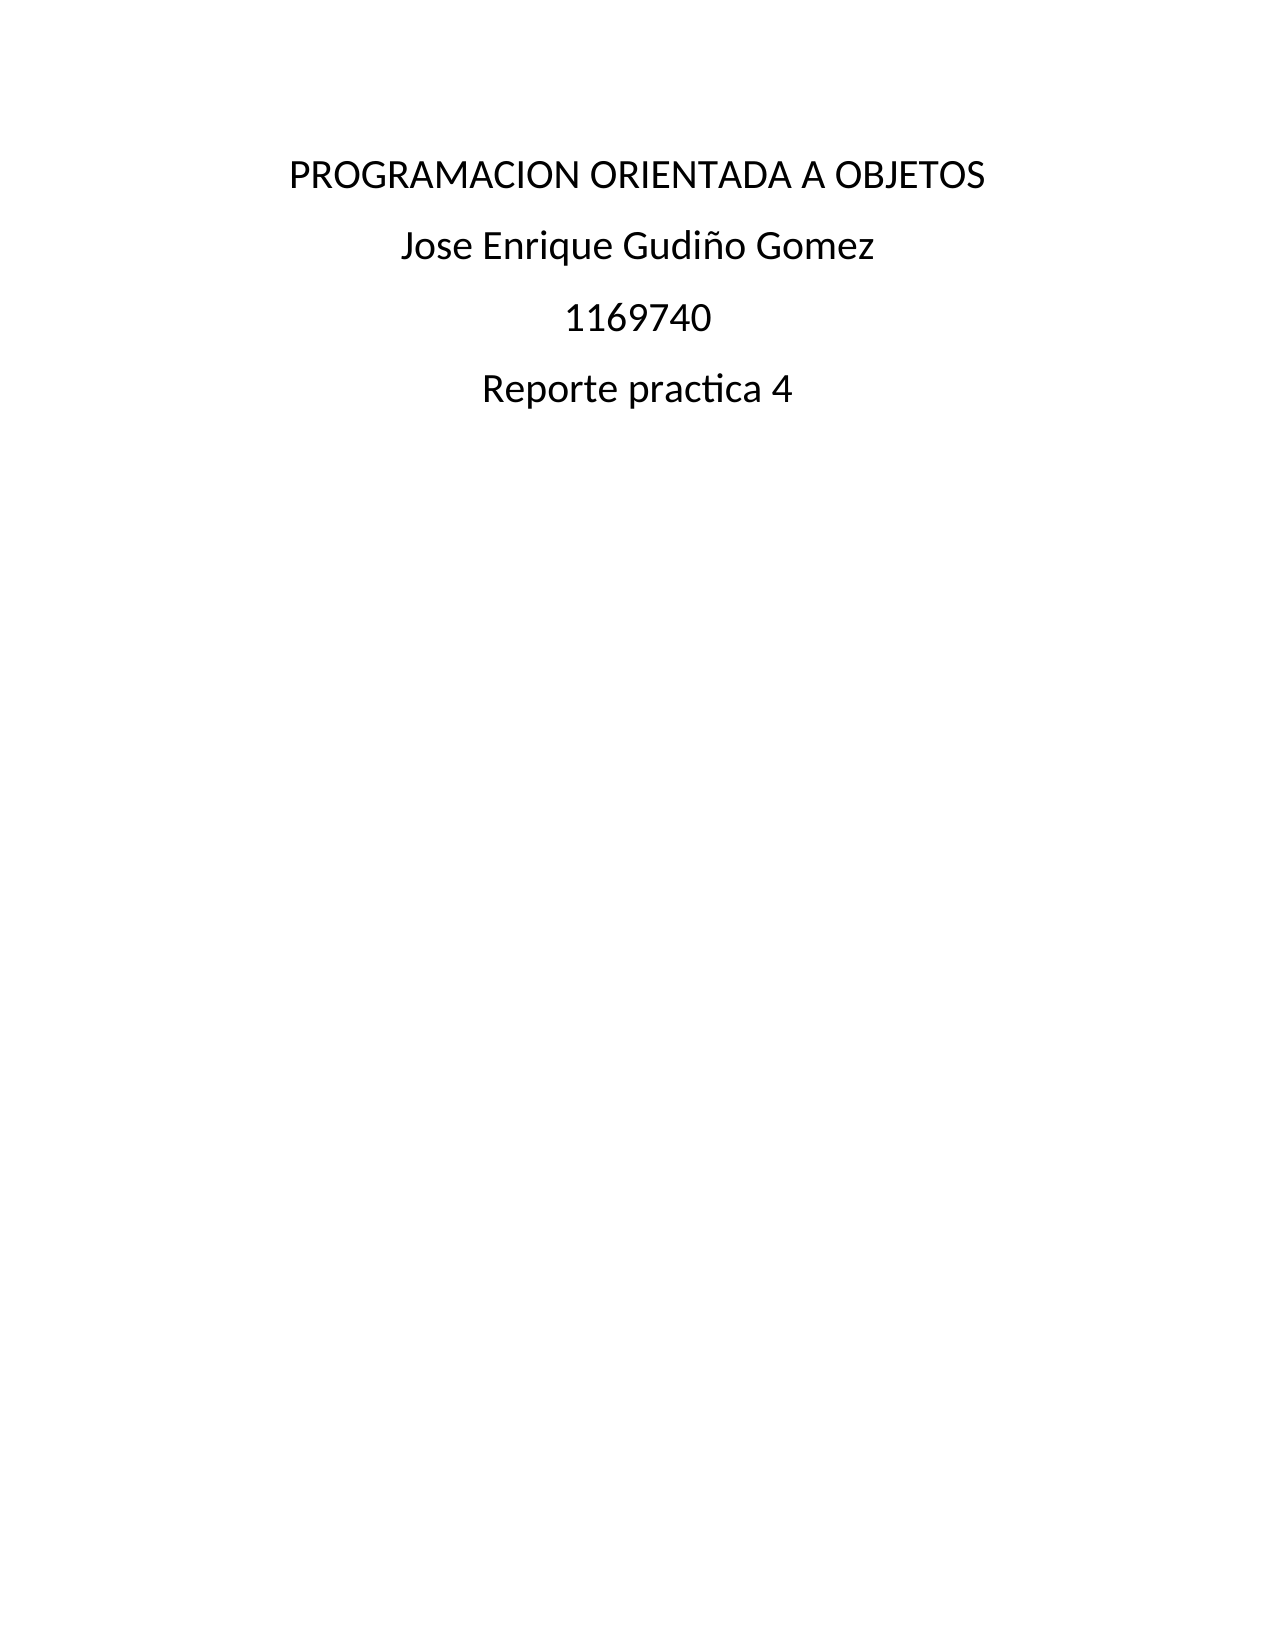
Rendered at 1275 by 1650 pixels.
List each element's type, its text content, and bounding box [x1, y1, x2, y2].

text PROGRAMACION ORIENTADA A OBJETOS [177, 148, 1098, 198]
text 1169740 [177, 291, 1098, 342]
text Reporte practica 4 [177, 362, 1098, 413]
text Jose Enrique Gudiño Gomez [177, 219, 1098, 270]
